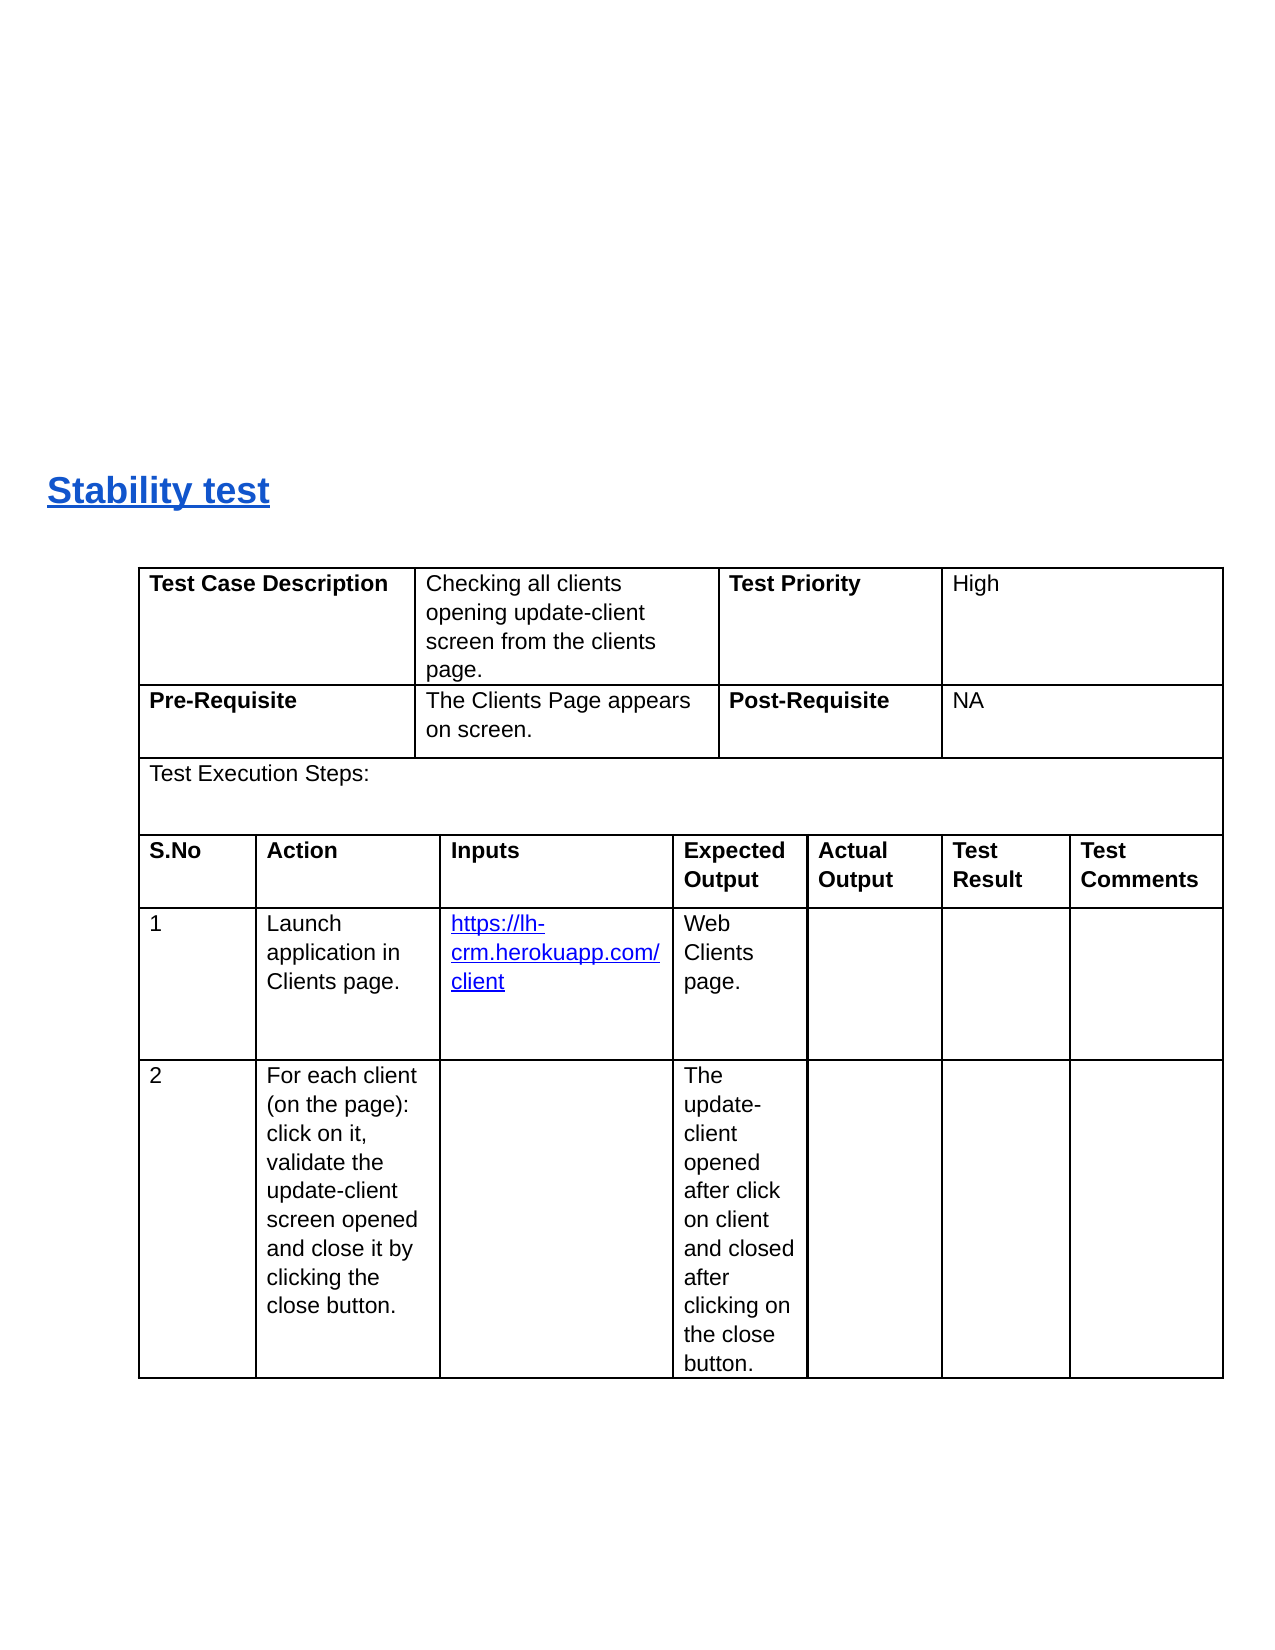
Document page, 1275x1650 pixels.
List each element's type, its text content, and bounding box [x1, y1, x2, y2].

table_cell [1071, 1061, 1222, 1377]
table_cell Test Comments [1071, 836, 1222, 907]
table_cell [809, 1061, 941, 1377]
table_cell Expected Output [674, 836, 806, 907]
table_cell [1071, 909, 1222, 1059]
table_cell 2 [140, 1061, 255, 1377]
table_header Checking all clients opening update-client screen from the clients page. [416, 569, 718, 684]
table_cell Launch application in Clients page. [257, 909, 439, 1059]
table_cell Web Clients page. [674, 909, 806, 1059]
table_cell Actual Output [809, 836, 941, 907]
table_cell Post-Requisite [720, 686, 941, 757]
table_cell Inputs [441, 836, 672, 907]
table_cell Action [257, 836, 439, 907]
table_cell Test Execution Steps: [140, 759, 1222, 834]
table_cell 1 [140, 909, 255, 1059]
text Stability test [184, 483, 1125, 508]
table_cell [943, 909, 1069, 1059]
table_cell The update-client opened after click on client and closed after clicking on the close button. [674, 1061, 806, 1377]
table_cell [943, 1061, 1069, 1377]
table_header High [943, 569, 1222, 684]
table_cell [441, 1061, 672, 1377]
table_header Test Case Description [140, 569, 414, 684]
text Stability test [47, 483, 179, 505]
table_header Test Priority [720, 569, 941, 684]
table_cell The Clients Page appears on screen. [416, 686, 718, 757]
table_cell https://lh-crm.herokuapp.com/client [441, 909, 672, 1059]
table_cell [809, 909, 941, 1059]
table_cell For each client (on the page): click on it, validate the update-client screen opened and close it by clicking the close button. [257, 1061, 439, 1377]
table_cell NA [943, 686, 1222, 757]
table_cell Test Result [943, 836, 1069, 907]
table_cell S.No [140, 836, 255, 907]
table_cell Pre-Requisite [140, 686, 414, 757]
